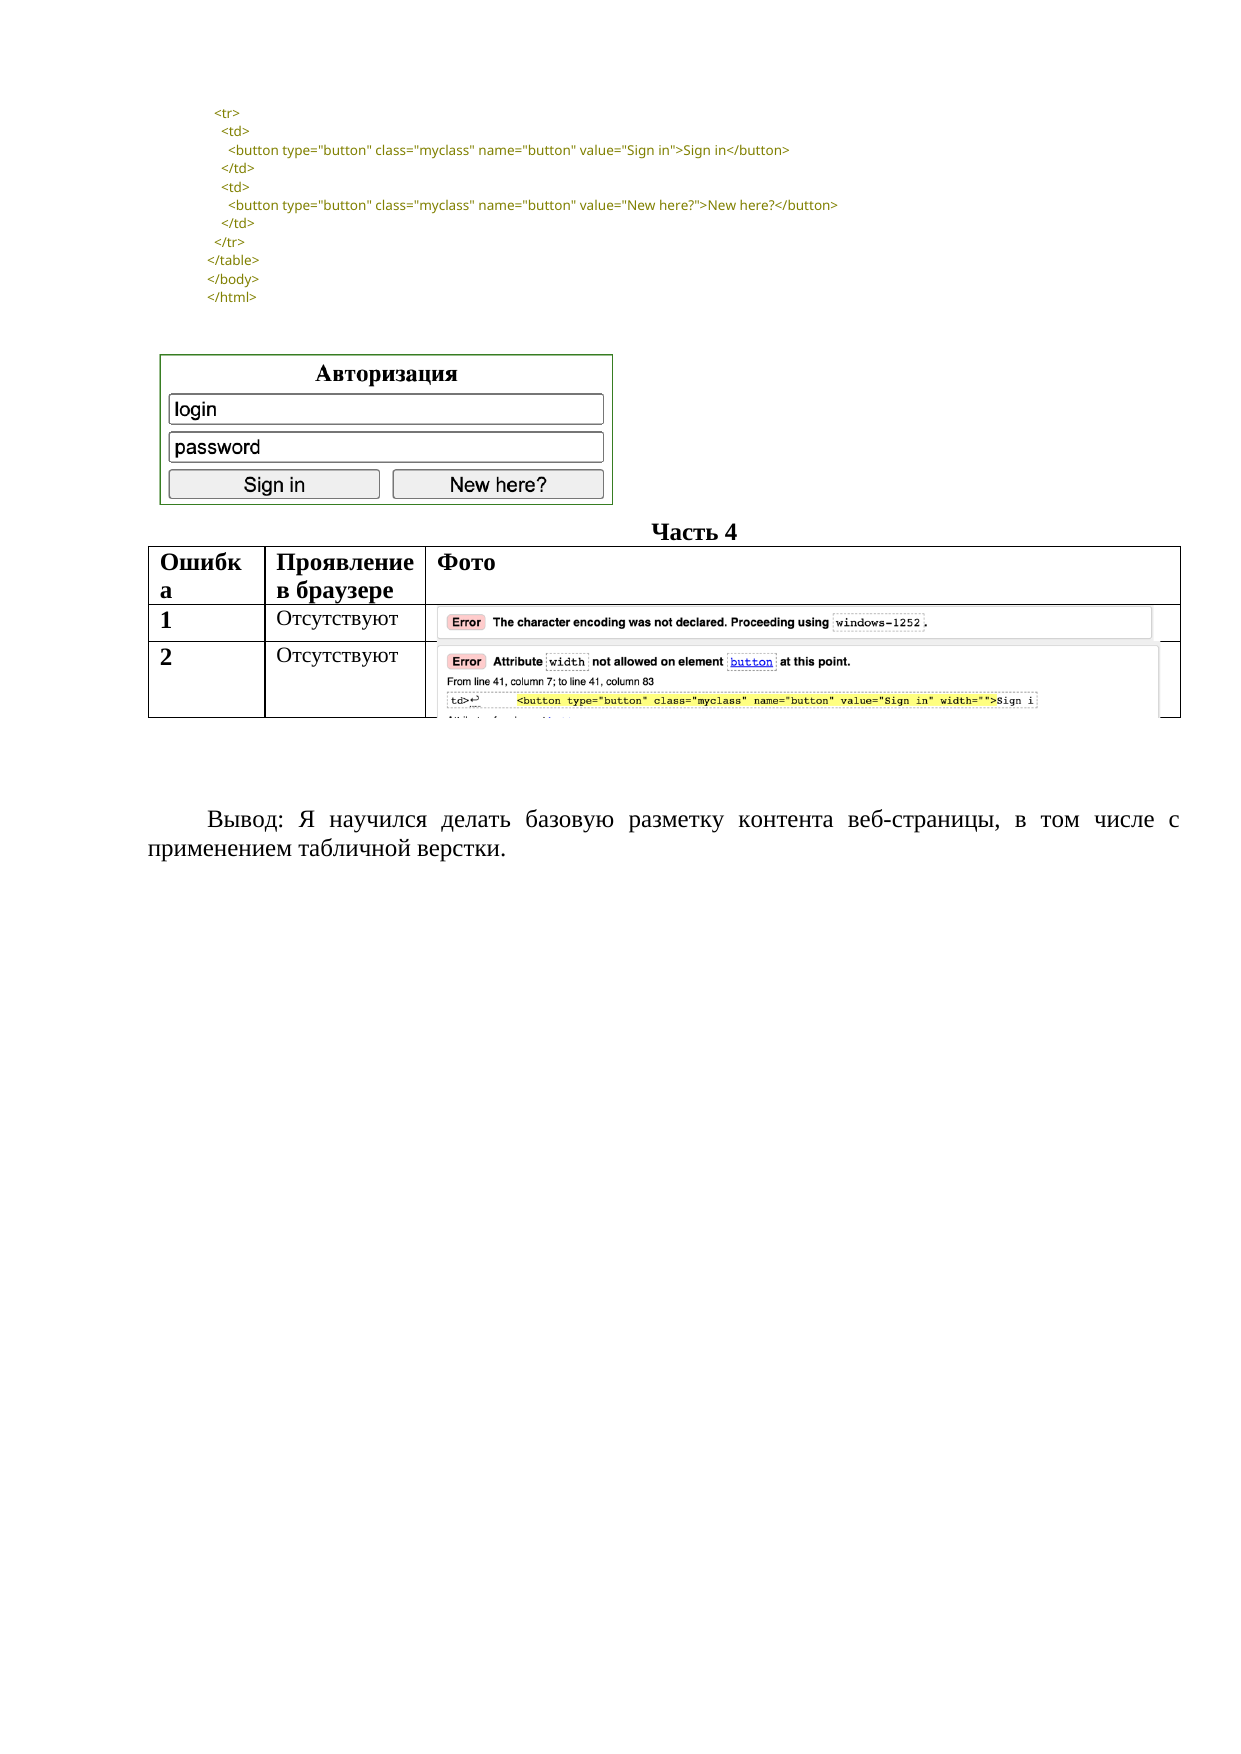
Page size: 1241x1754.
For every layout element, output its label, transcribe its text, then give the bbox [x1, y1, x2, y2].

text </td> [148, 214, 1181, 233]
table_cell [426, 605, 436, 641]
table_header Проявление в браузере [266, 547, 425, 604]
picture [147, 343, 628, 517]
text </table> [148, 251, 1181, 270]
text <td> [148, 122, 1181, 141]
text <button type="button" class="myclass" name="button" value="New here?">New here?</button> [148, 196, 1181, 214]
text </body> [148, 270, 1181, 288]
table_cell Отсутствуют [266, 642, 425, 717]
picture [436, 605, 1161, 718]
text Часть 4 [148, 517, 1181, 546]
text <tr> [148, 104, 1181, 122]
table_header Ошибка [149, 547, 264, 604]
table_cell [426, 642, 436, 717]
table_cell [1154, 605, 1180, 641]
table_header Фото [426, 547, 1180, 604]
text </td> [148, 159, 1181, 177]
text </tr> [148, 233, 1181, 251]
text <button type="button" class="myclass" name="button" value="Sign in">Sign in</button> [148, 141, 1181, 159]
text Вывод: Я научился делать базовую разметку контента веб-страницы, в том числе с применением табличной верстки. [148, 804, 1181, 862]
table_cell 1 [149, 605, 264, 641]
text <td> [148, 177, 1181, 196]
table_cell Отсутствуют [266, 605, 425, 641]
table_cell [1161, 642, 1180, 717]
text </html> [148, 288, 1181, 307]
table_cell 2 [149, 642, 264, 717]
